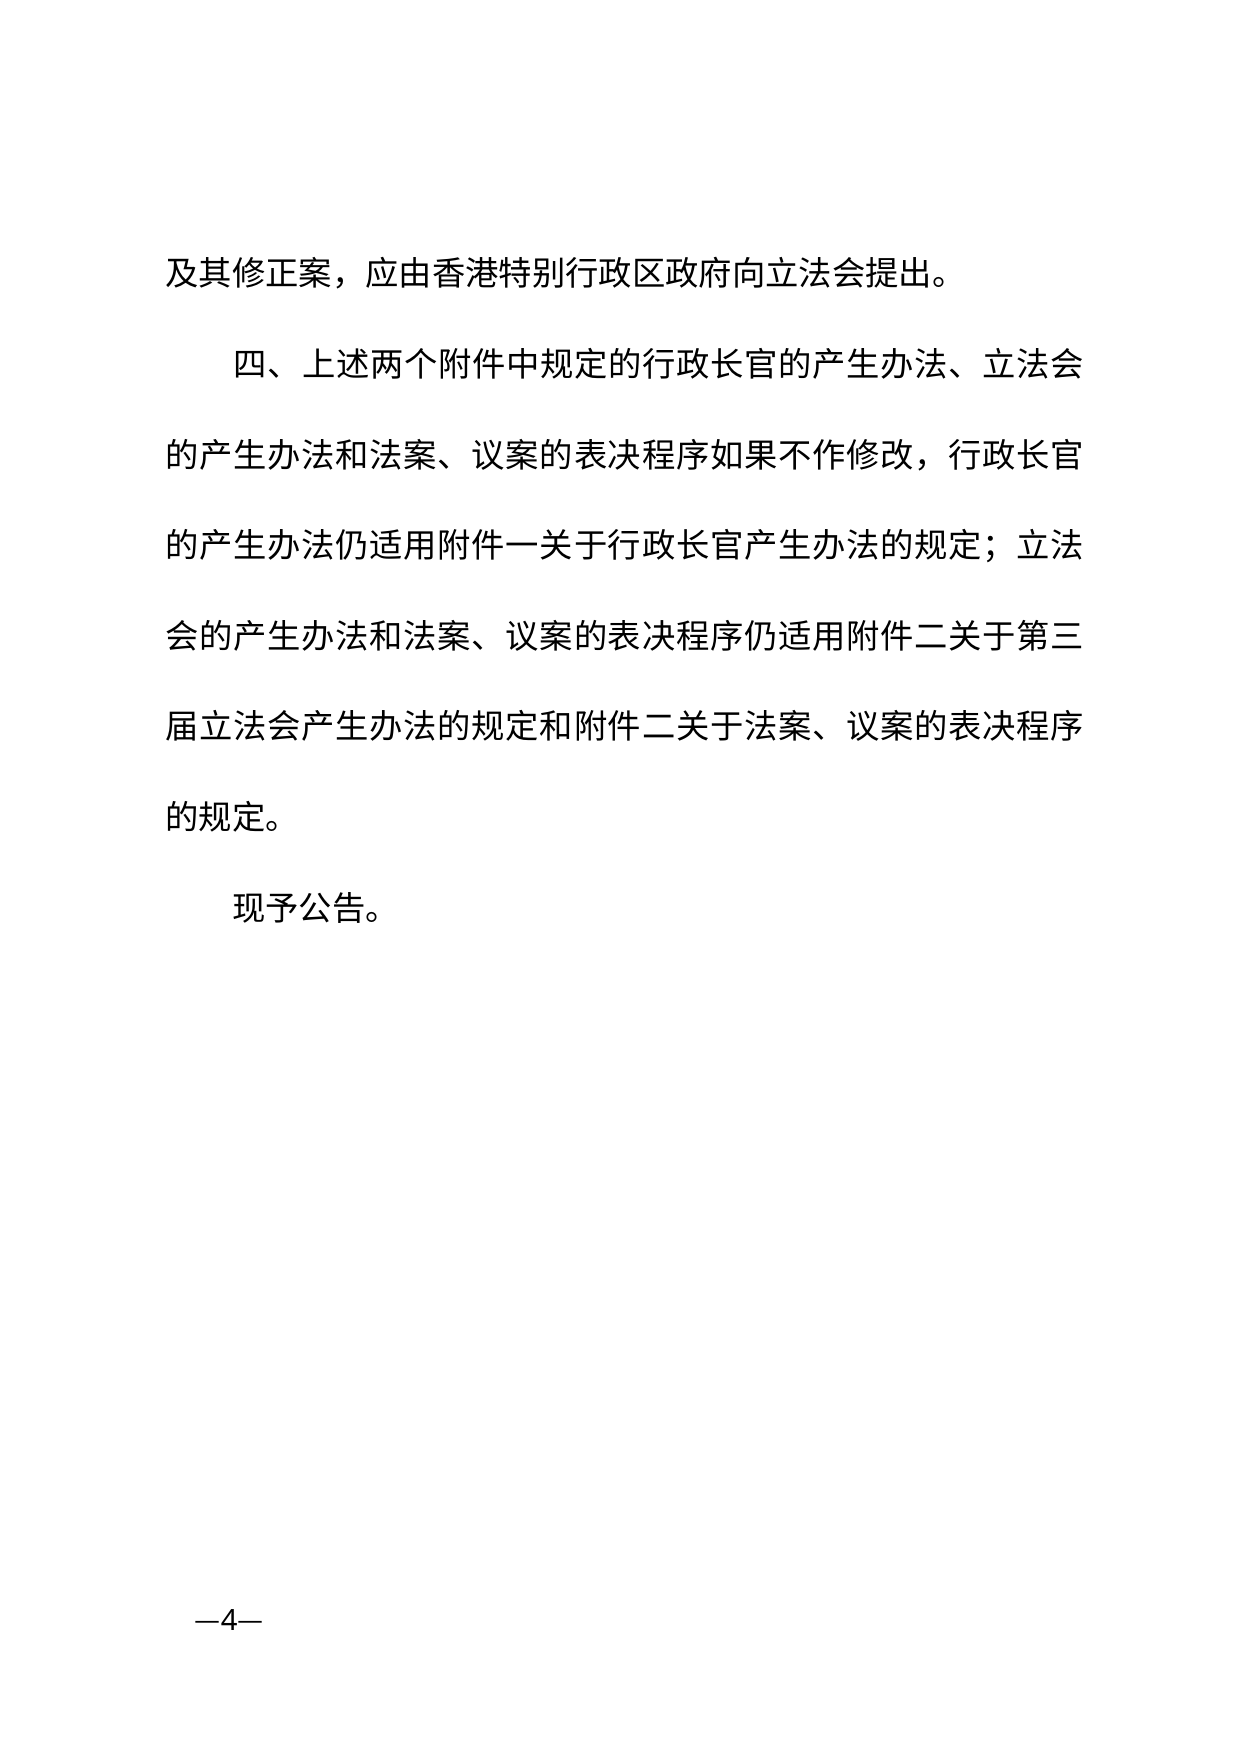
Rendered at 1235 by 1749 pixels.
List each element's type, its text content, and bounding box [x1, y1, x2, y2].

text 四、上述两个附件中规定的行政长官的产生办法、立法会的产生办法和法案、议案的表决程序如果不作修改，行政长官的产生办法仍适用附件一关于行政长官产生办法的规定；立法会的产生办法和法案、议案的表决程序仍适用附件二关于第三届立法会产生办法的规定和附件二关于法案、议案的表决程序的规定。 [165, 317, 1087, 860]
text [165, 226, 1087, 317]
text 现予公告。 [165, 860, 1087, 951]
